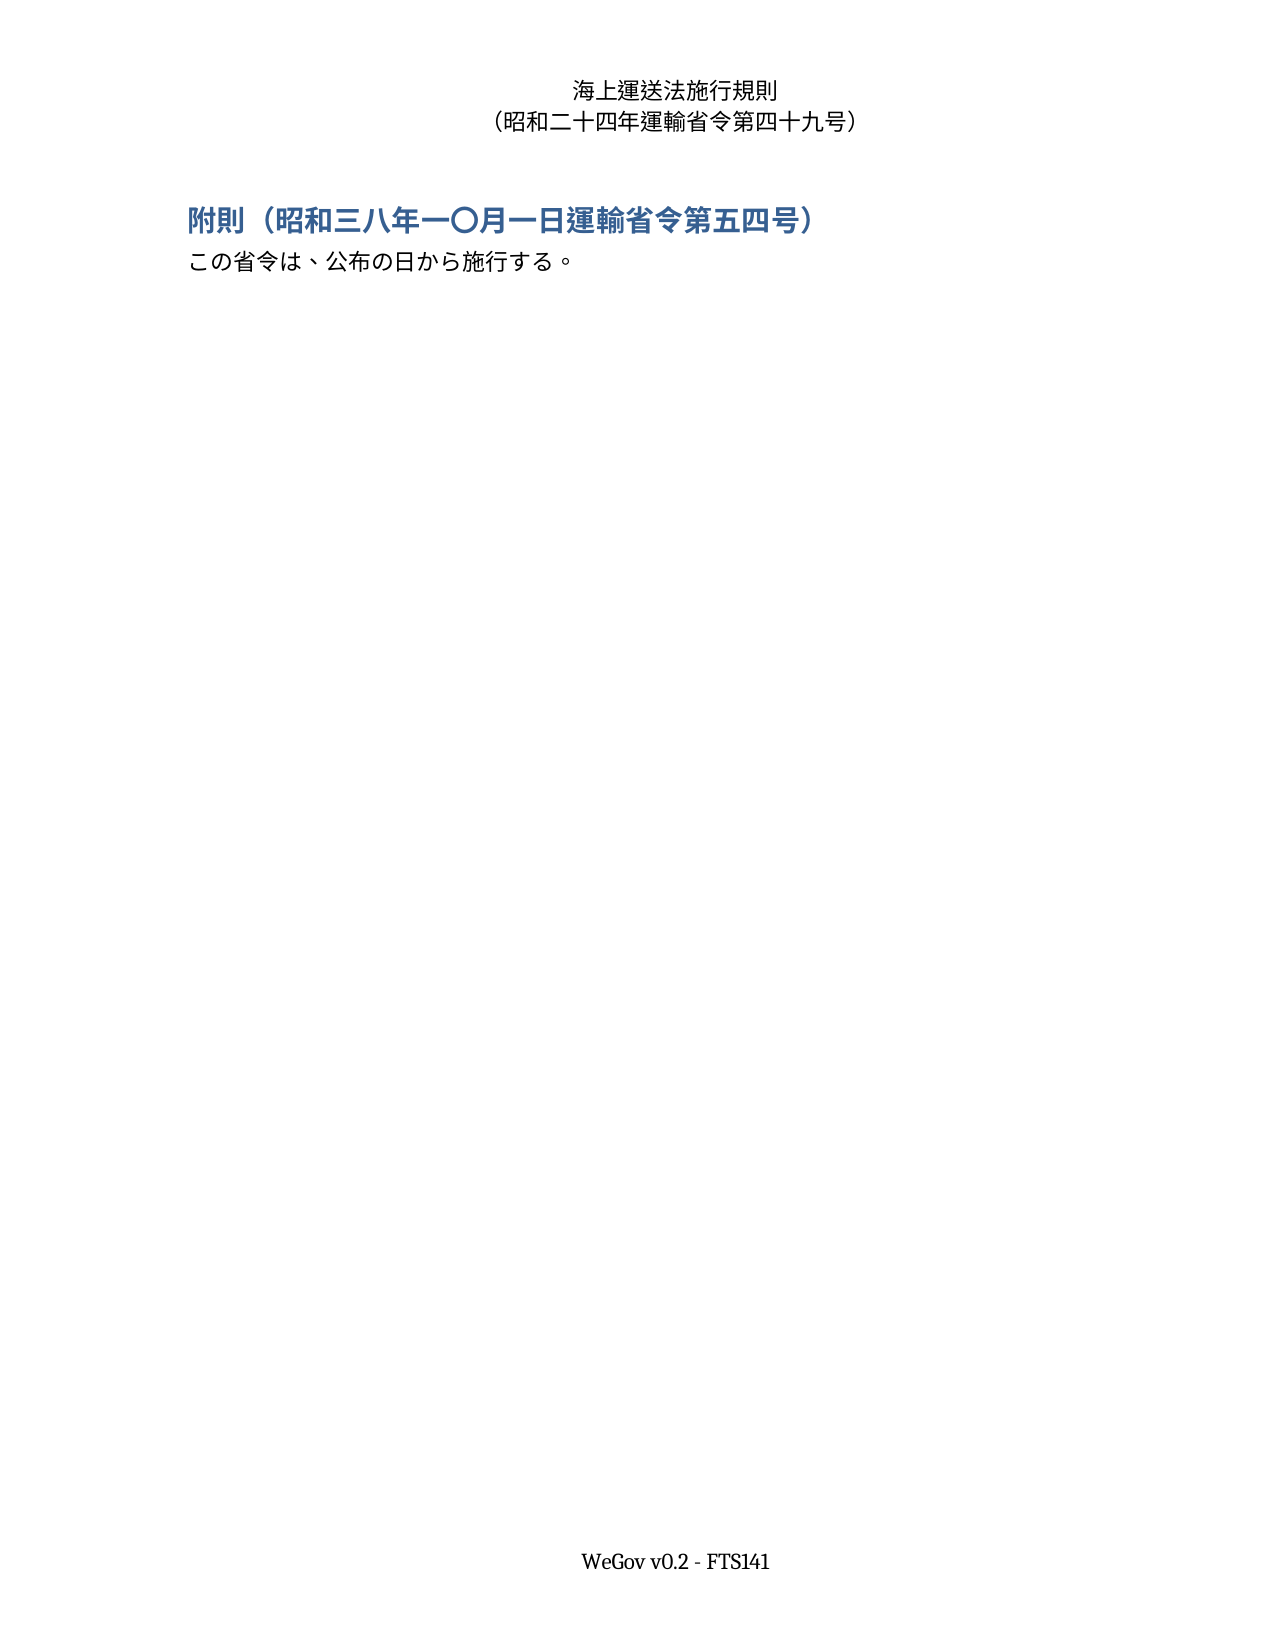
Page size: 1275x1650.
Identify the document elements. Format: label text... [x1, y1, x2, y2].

subtitle 附則（昭和三八年一〇月一日運輸省令第五四号） [187, 200, 1087, 240]
text この省令は、公布の日から施行する。 [187, 246, 1087, 277]
